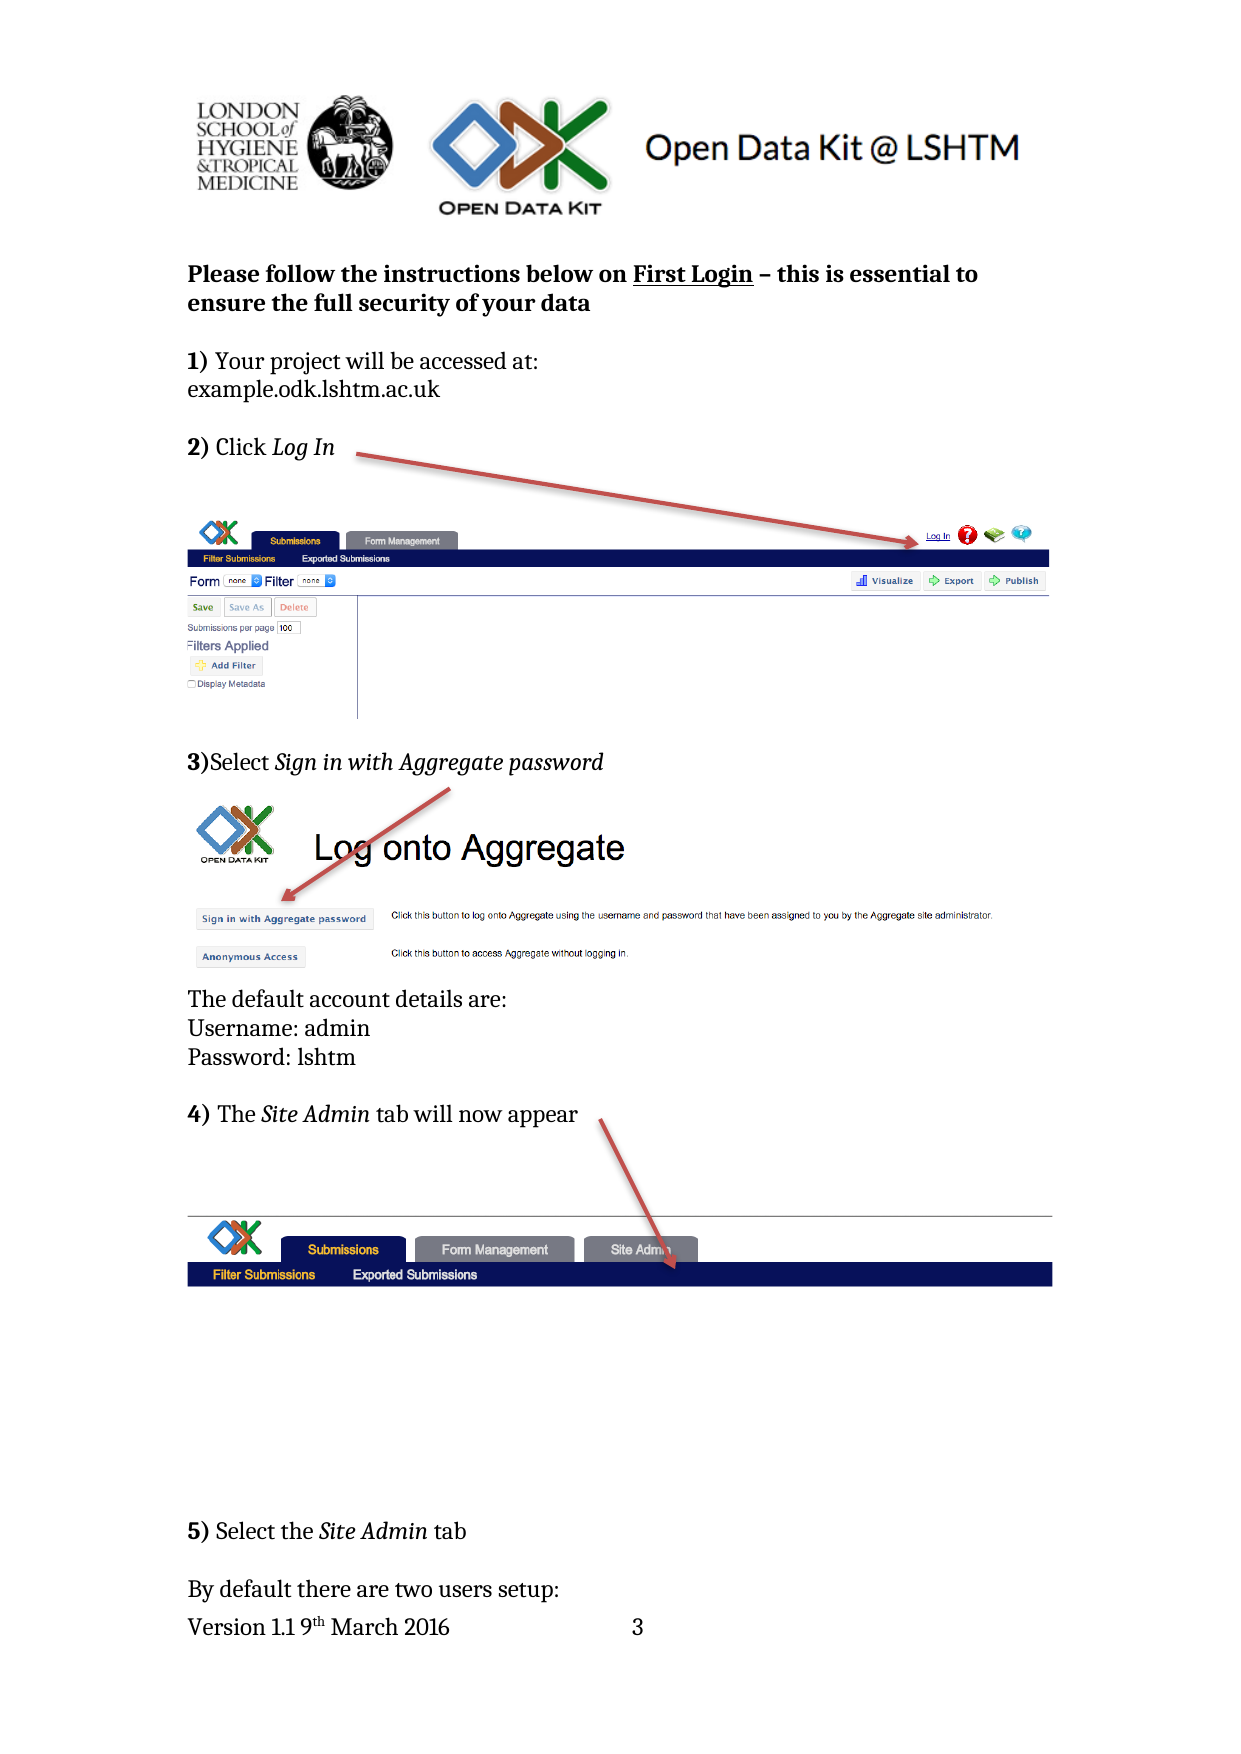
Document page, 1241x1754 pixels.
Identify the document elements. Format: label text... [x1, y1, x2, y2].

text Username: admin [187, 1014, 1053, 1043]
text 3)Select Sign in with Aggregate password [187, 748, 1053, 777]
text 2) Click Log In [187, 433, 1053, 462]
text 4) The Site Admin tab will now appear [187, 1100, 1053, 1129]
text By default there are two users setup: [187, 1574, 1053, 1603]
text Password: lshtm [187, 1043, 1053, 1072]
text example.odk.lshtm.ac.uk [187, 375, 1053, 404]
picture [187, 73, 1053, 261]
text Please follow the instructions below on First Login – this is essential to ensure the full security of your data [187, 261, 1053, 318]
text The default account details are: [187, 985, 1053, 1014]
text 1) Your project will be accessed at: [187, 347, 1053, 375]
text 5) Select the Site Admin tab [187, 1517, 1053, 1546]
picture [187, 519, 1050, 719]
picture [187, 805, 1051, 986]
picture [187, 1215, 1053, 1287]
